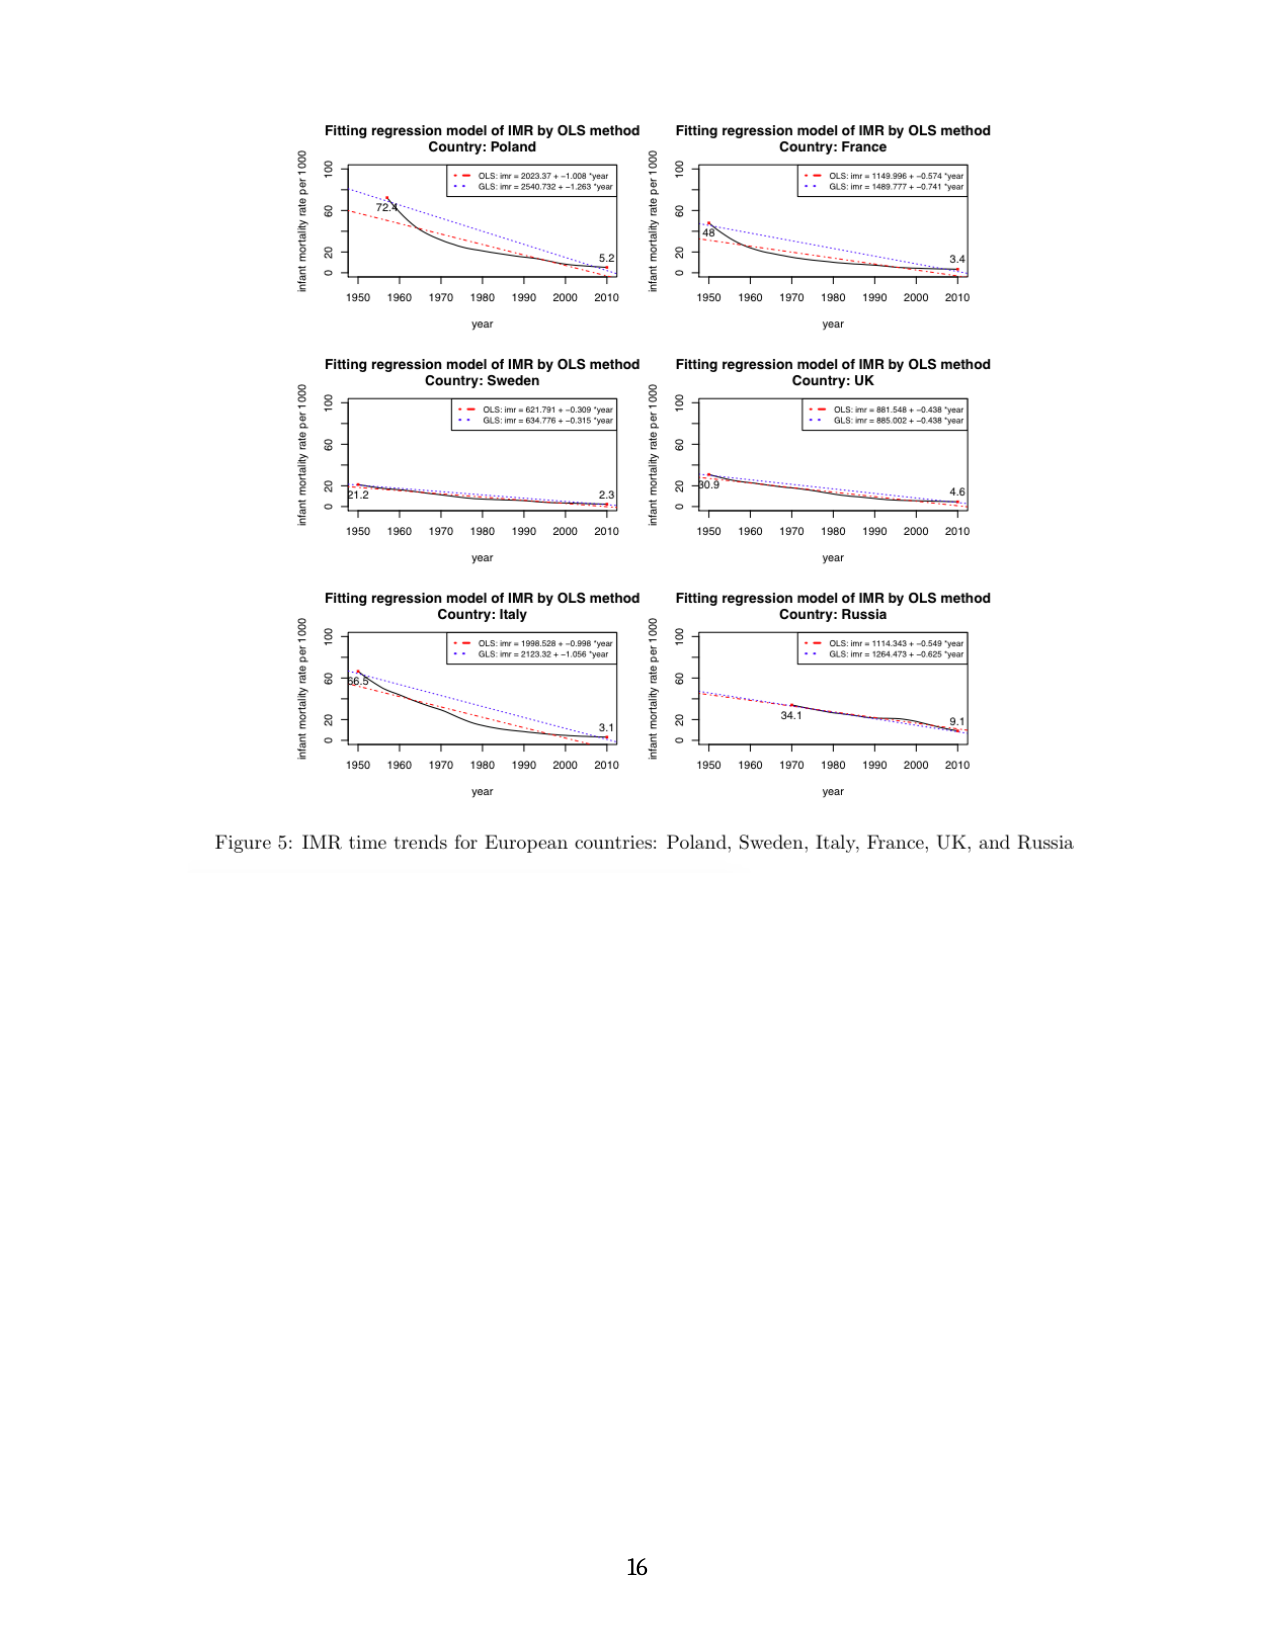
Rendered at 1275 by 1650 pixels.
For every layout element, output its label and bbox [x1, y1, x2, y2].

picture [187, 112, 1088, 873]
